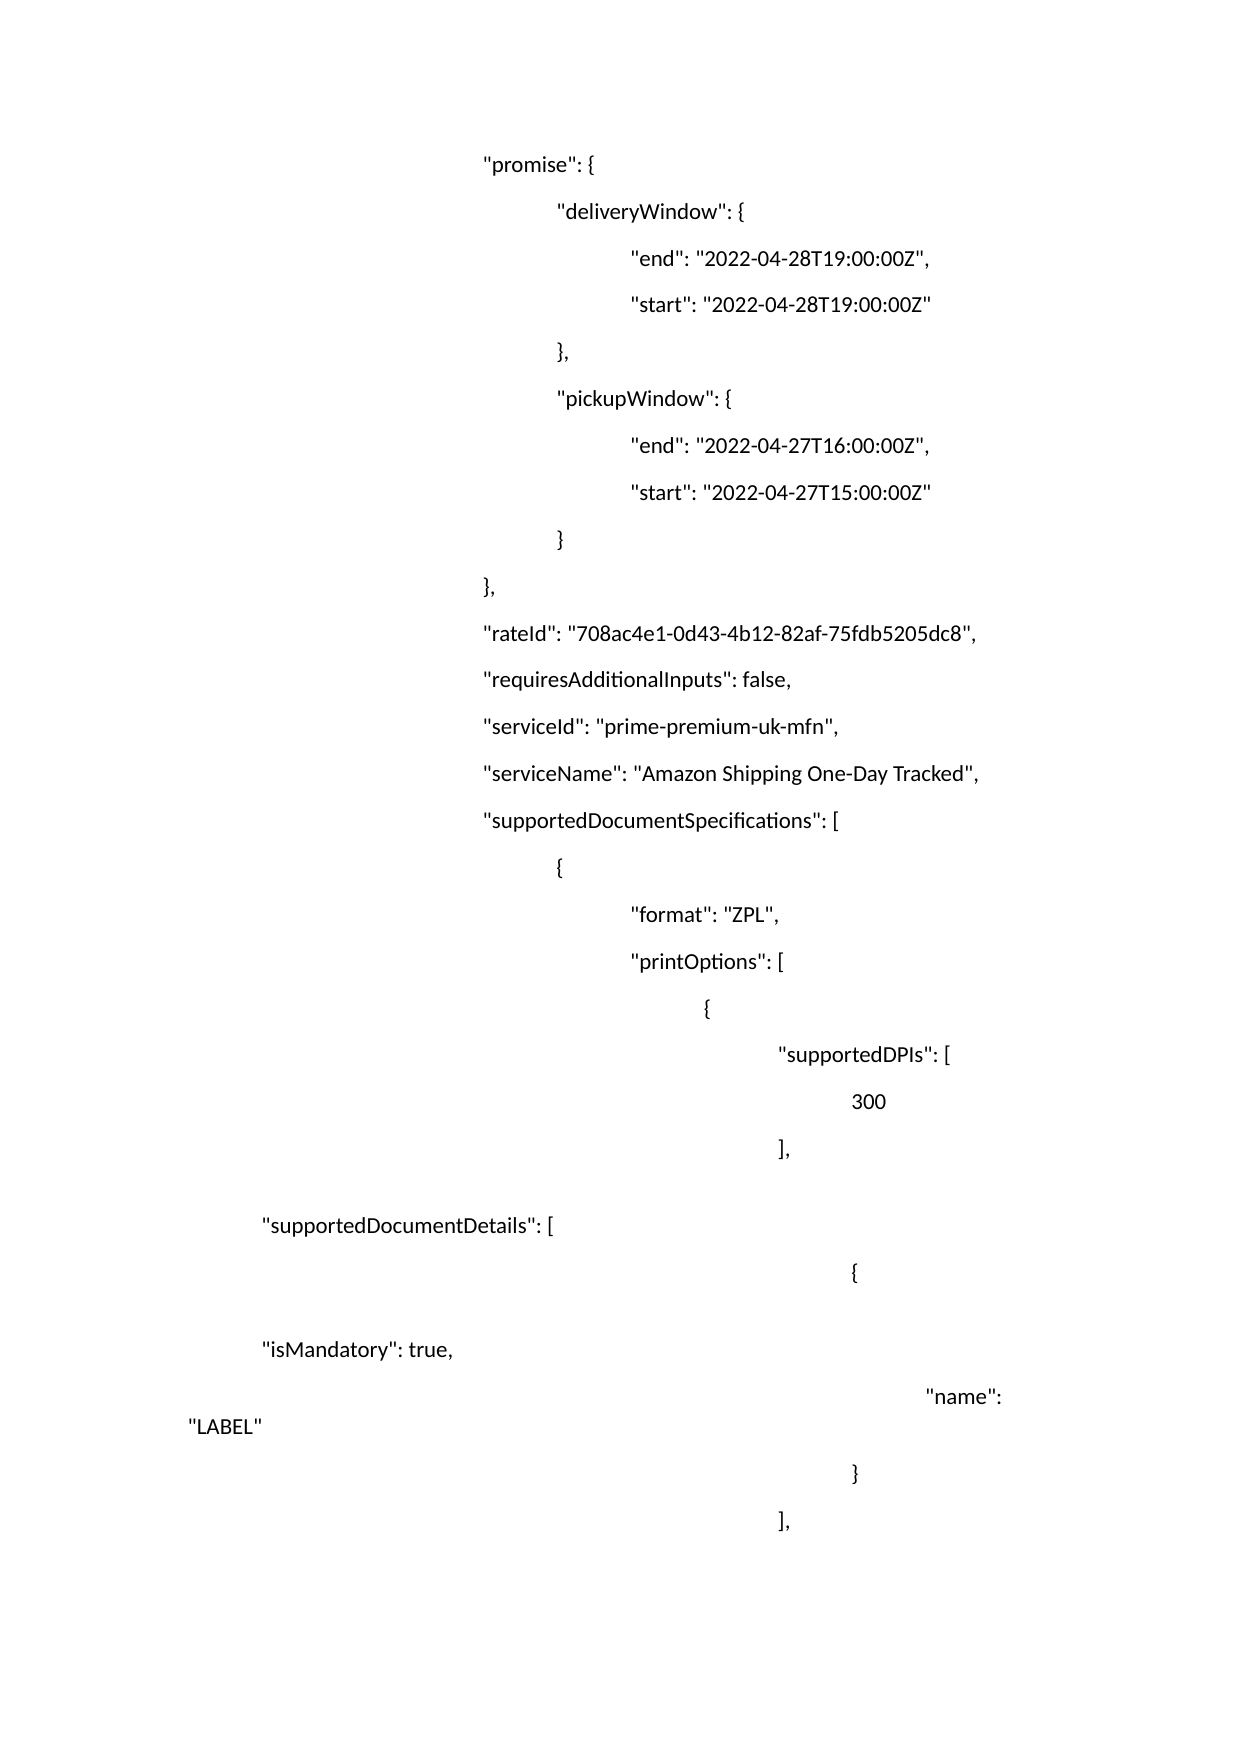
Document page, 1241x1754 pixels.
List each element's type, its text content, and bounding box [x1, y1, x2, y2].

text { [187, 1258, 1053, 1286]
text "supportedDPIs": [ [187, 1041, 1053, 1069]
text "deliveryWindow": { [187, 197, 1053, 225]
text } [187, 525, 1053, 553]
text { [187, 994, 1053, 1022]
text }, [187, 337, 1053, 366]
text ], [187, 1506, 1053, 1534]
text "pickupWindow": { [187, 384, 1053, 412]
text "name": "LABEL" [187, 1382, 1053, 1441]
text } [187, 1459, 1053, 1487]
text "serviceName": "Amazon Shipping One-Day Tracked", [187, 759, 1053, 787]
text }, [187, 572, 1053, 600]
text "supportedDocumentSpecifications": [ [187, 806, 1053, 834]
text "end": "2022-04-28T19:00:00Z", [187, 244, 1053, 272]
text "end": "2022-04-27T16:00:00Z", [187, 431, 1053, 459]
text ], [187, 1134, 1053, 1162]
text { [187, 853, 1053, 881]
text "isMandatory": true, [187, 1305, 1053, 1363]
text "requiresAdditionalInputs": false, [187, 666, 1053, 694]
text "rateId": "708ac4e1-0d43-4b12-82af-75fdb5205dc8", [187, 619, 1053, 647]
text "promise": { [187, 150, 1053, 178]
text "printOptions": [ [187, 947, 1053, 975]
text "start": "2022-04-28T19:00:00Z" [187, 291, 1053, 319]
text "format": "ZPL", [187, 900, 1053, 928]
text 300 [187, 1087, 1053, 1116]
text "serviceId": "prime-premium-uk-mfn", [187, 712, 1053, 741]
text "start": "2022-04-27T15:00:00Z" [187, 478, 1053, 506]
text "supportedDocumentDetails": [ [187, 1181, 1053, 1239]
